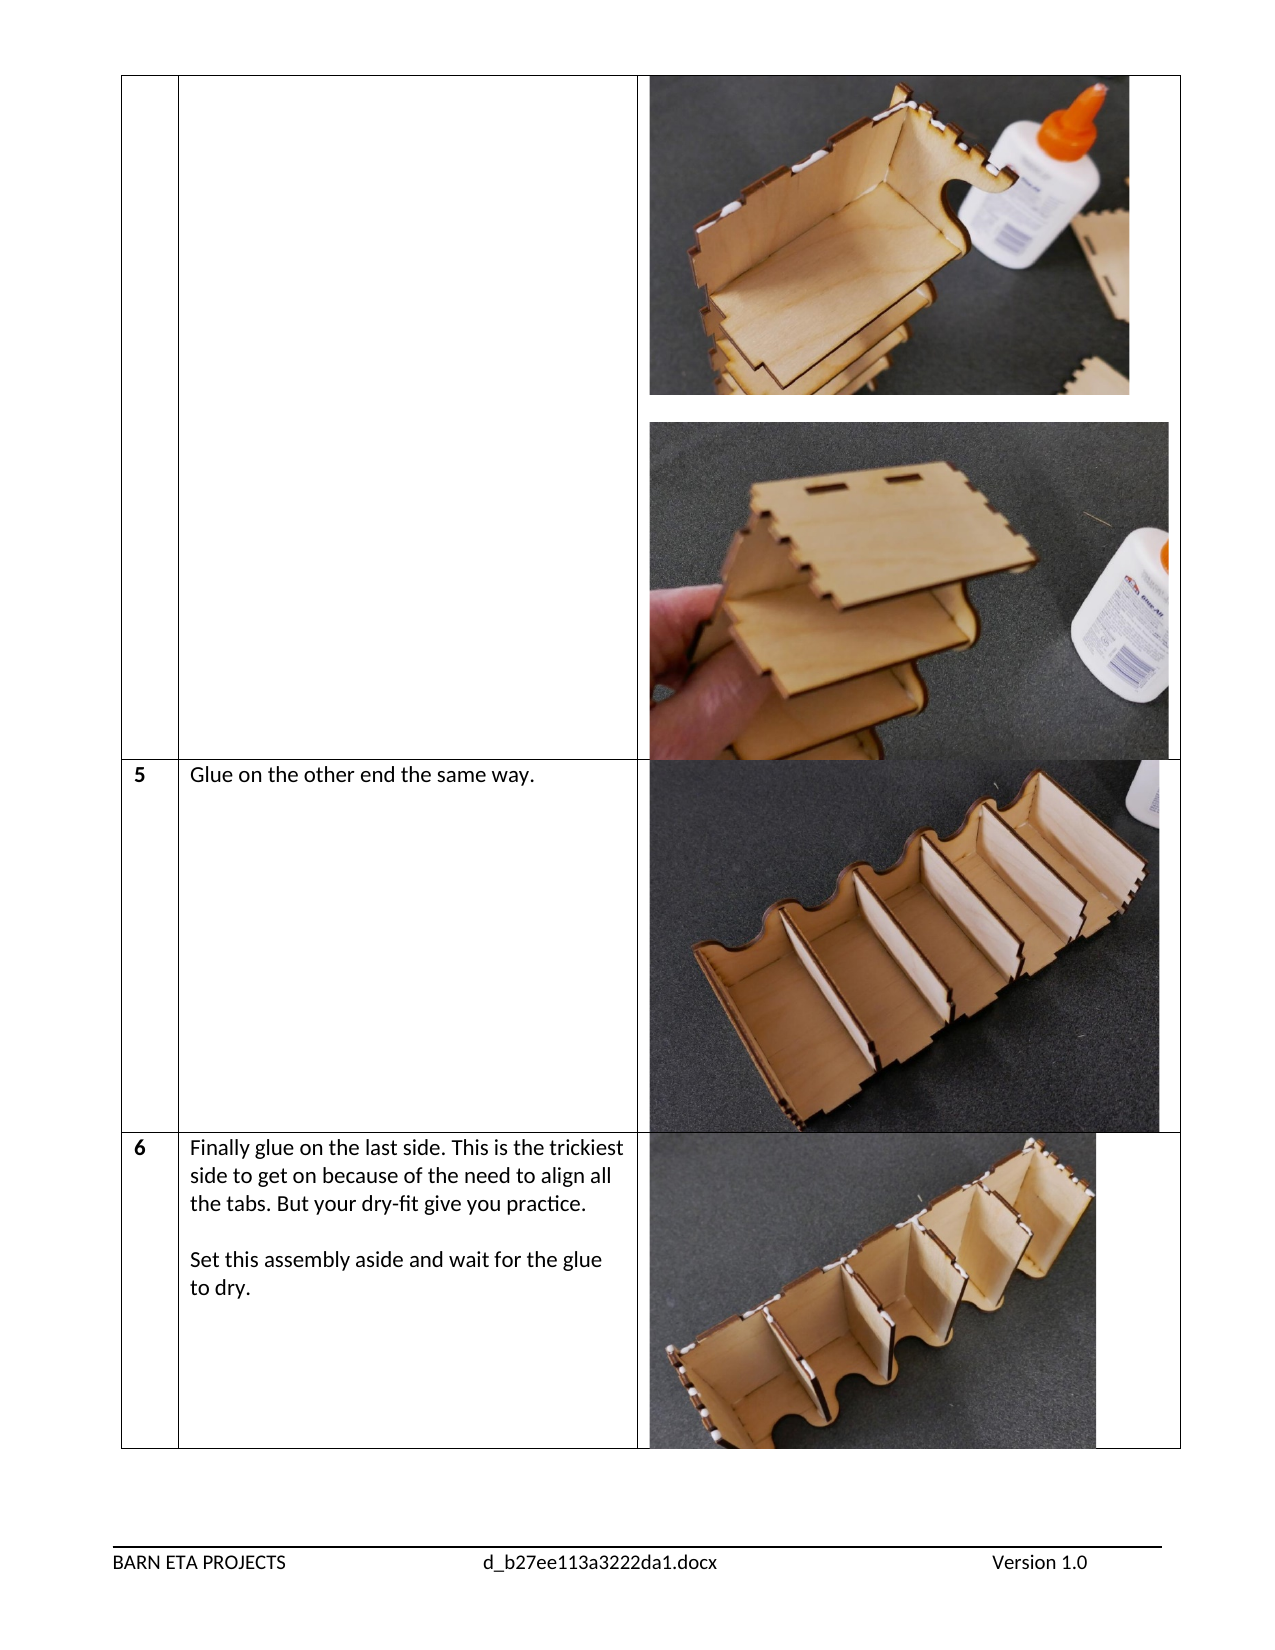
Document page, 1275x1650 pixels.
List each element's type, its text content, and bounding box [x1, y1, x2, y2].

table_cell [1160, 760, 1180, 1132]
table_cell Glue on the other end the same way. [179, 760, 637, 1132]
table_cell [638, 1133, 649, 1448]
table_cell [179, 1133, 637, 1448]
table_cell 5 [122, 760, 178, 1132]
picture [649, 76, 1130, 395]
table_cell [638, 76, 1180, 759]
table_cell [638, 760, 649, 1132]
table_cell [1097, 1133, 1180, 1448]
table_cell 4 [122, 76, 178, 759]
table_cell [179, 76, 637, 759]
picture [649, 1133, 1097, 1449]
table_cell 6 [122, 1133, 178, 1448]
picture [649, 422, 1169, 1132]
